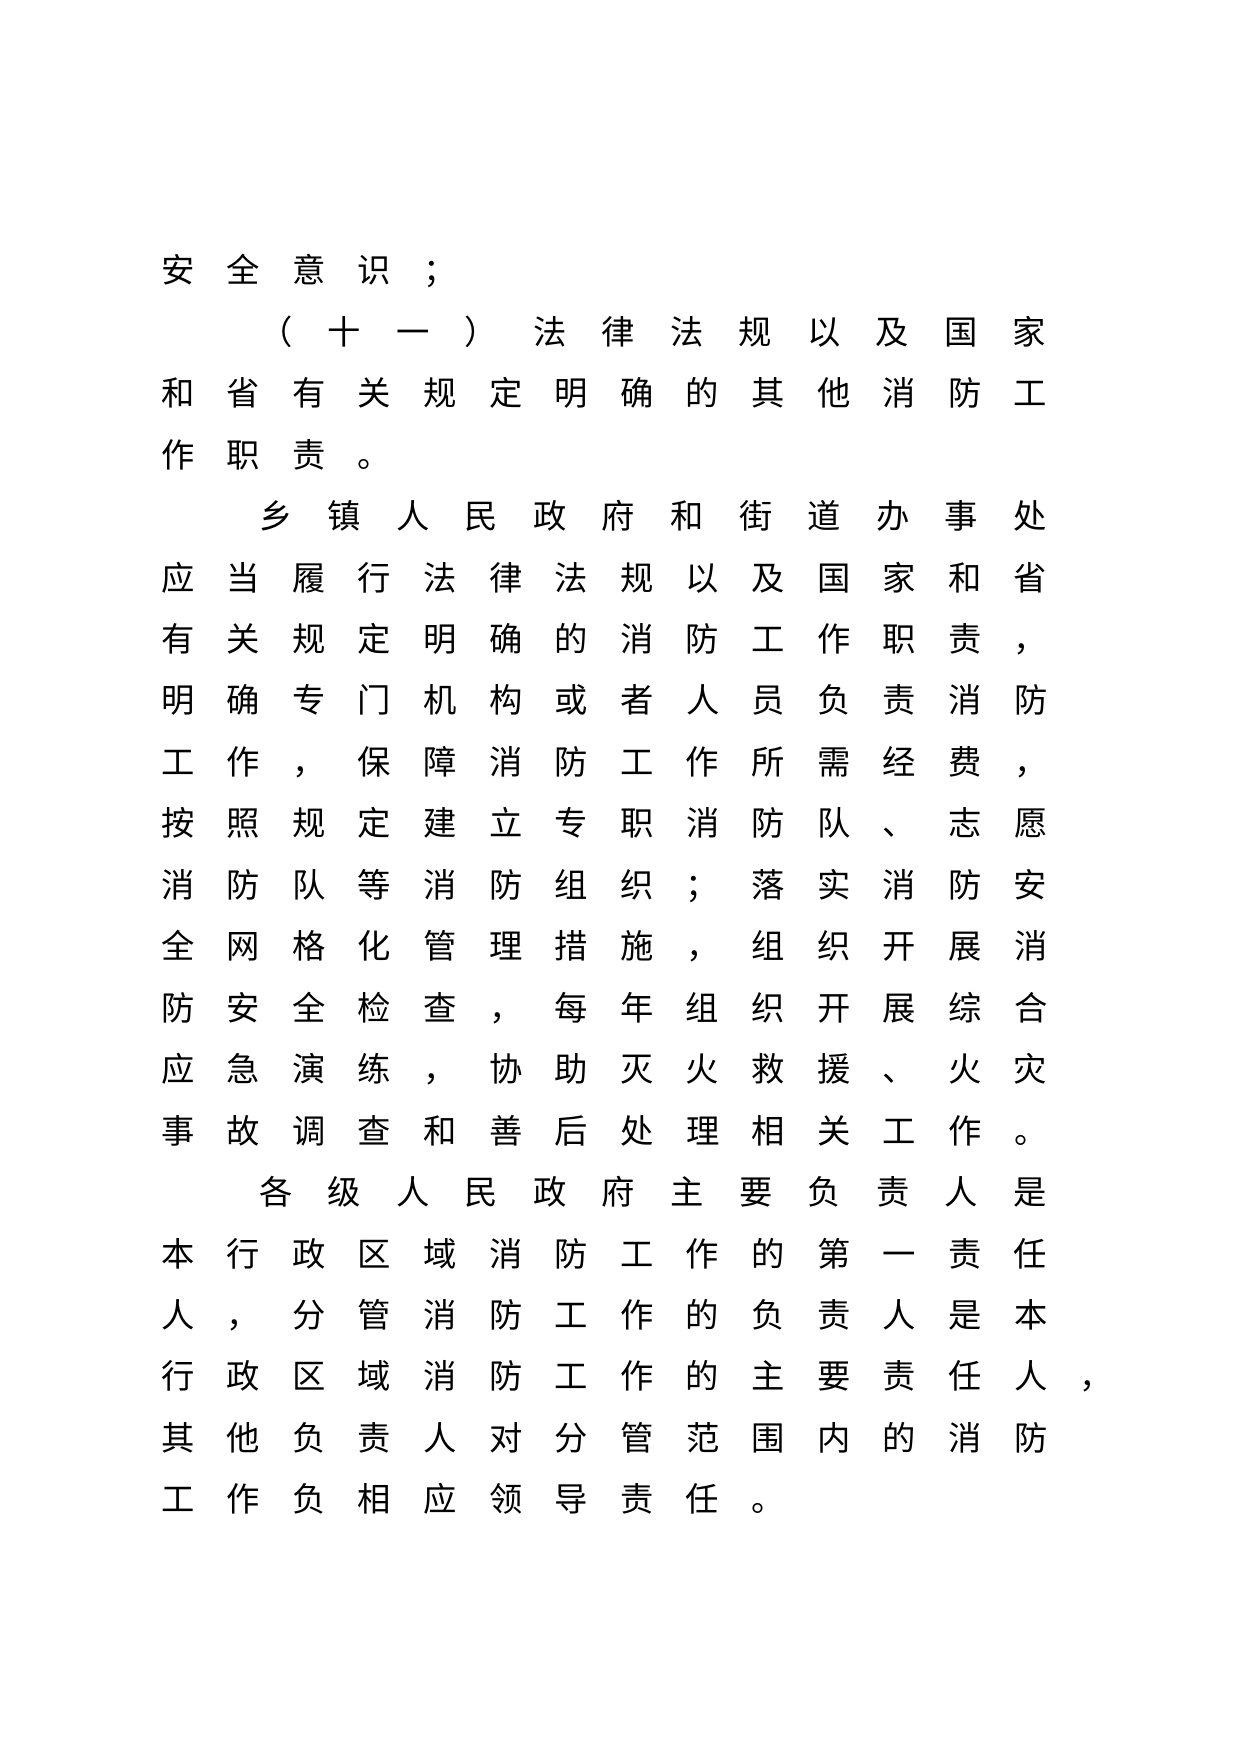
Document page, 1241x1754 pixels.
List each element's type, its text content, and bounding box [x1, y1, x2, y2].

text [161, 237, 1079, 299]
text （十一）法律法规以及国家和省有关规定明确的其他消防工作职责。 [161, 299, 1079, 483]
text 各级人民政府主要负责人是本行政区域消防工作的第一责任人，分管消防工作的负责人是本行政区域消防工作的主要责任人，其他负责人对分管范围内的消防工作负相应领导责任。 [161, 1159, 1079, 1528]
text 乡镇人民政府和街道办事处应当履行法律法规以及国家和省有关规定明确的消防工作职责，明确专门机构或者人员负责消防工作，保障消防工作所需经费，按照规定建立专职消防队、志愿消防队等消防组织；落实消防安全网格化管理措施，组织开展消防安全检查，每年组织开展综合应急演练，协助灭火救援、火灾事故调查和善后处理相关工作。 [161, 483, 1079, 1159]
